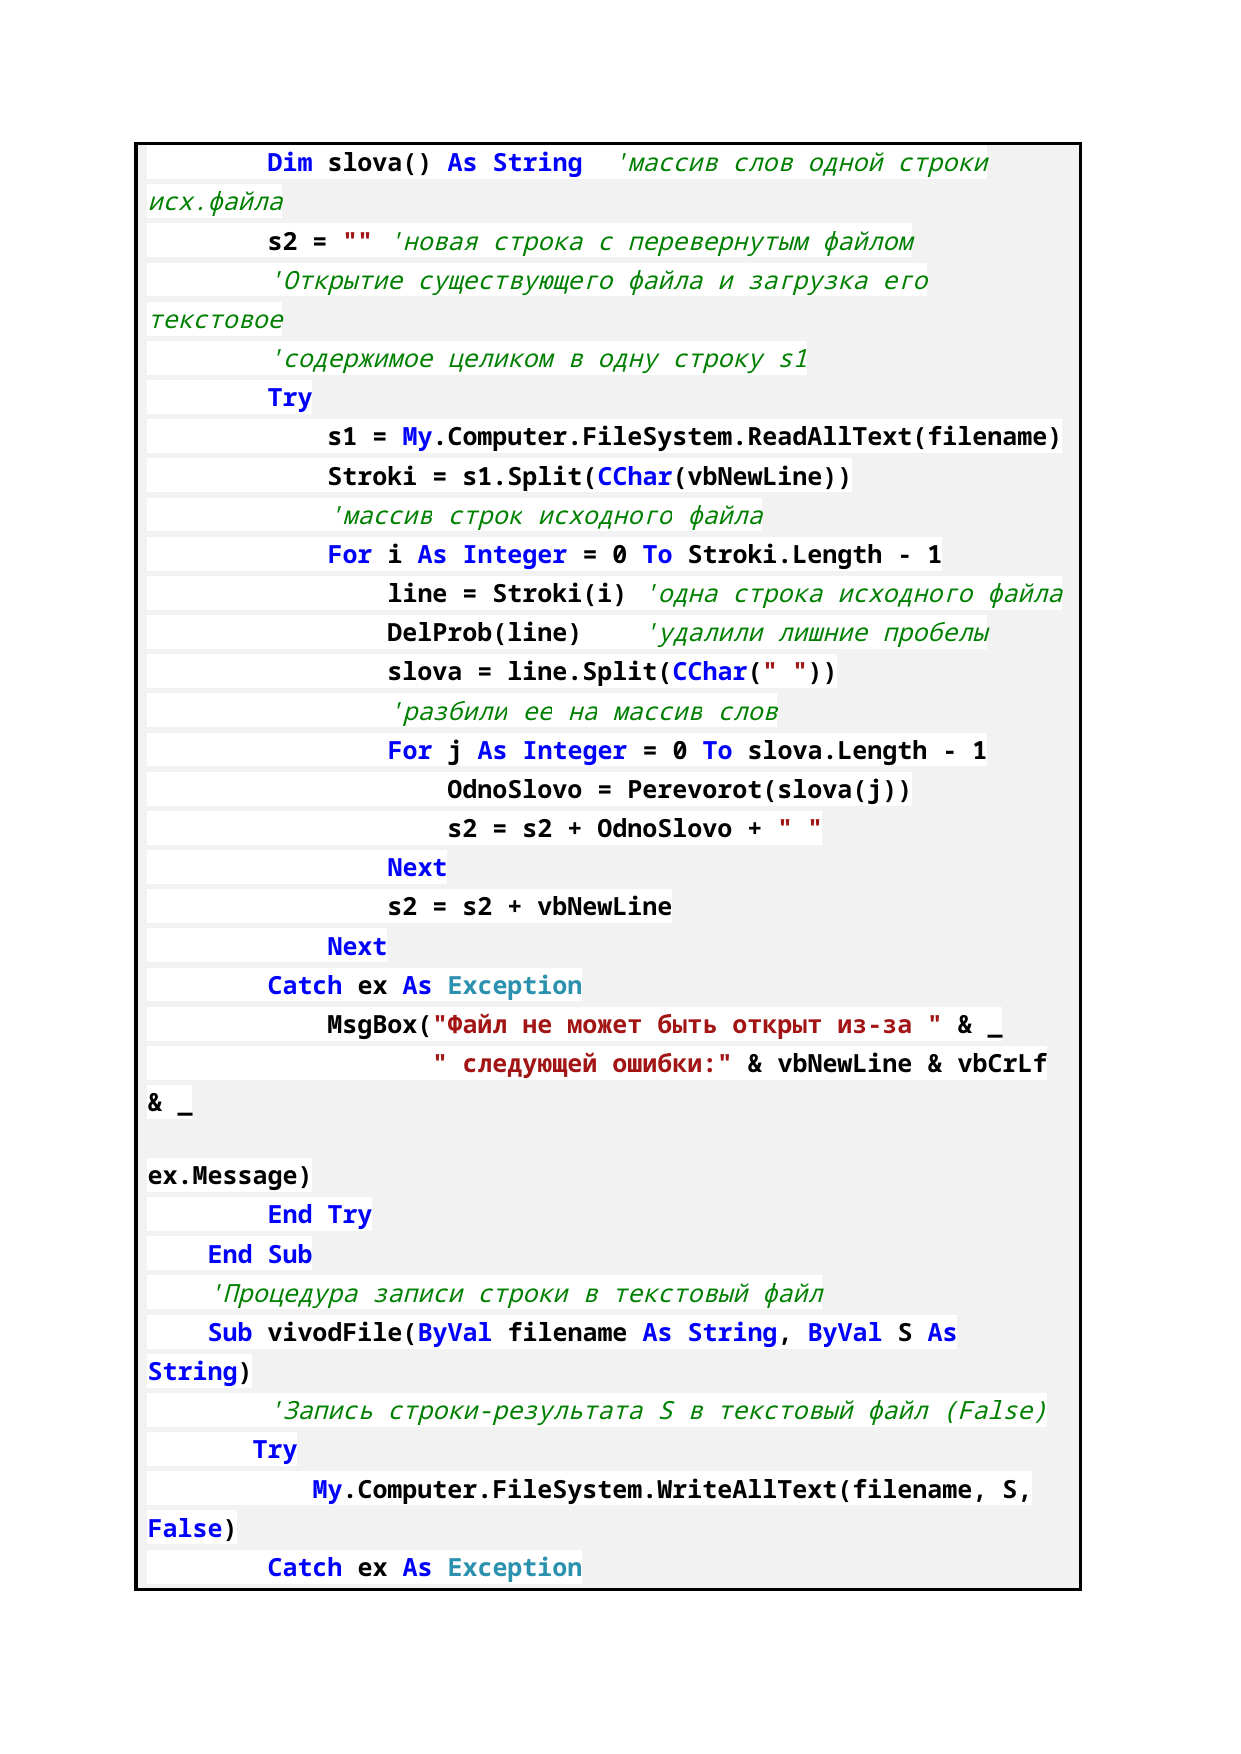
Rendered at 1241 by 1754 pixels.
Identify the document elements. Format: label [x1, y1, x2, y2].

table_header [138, 145, 1079, 1588]
